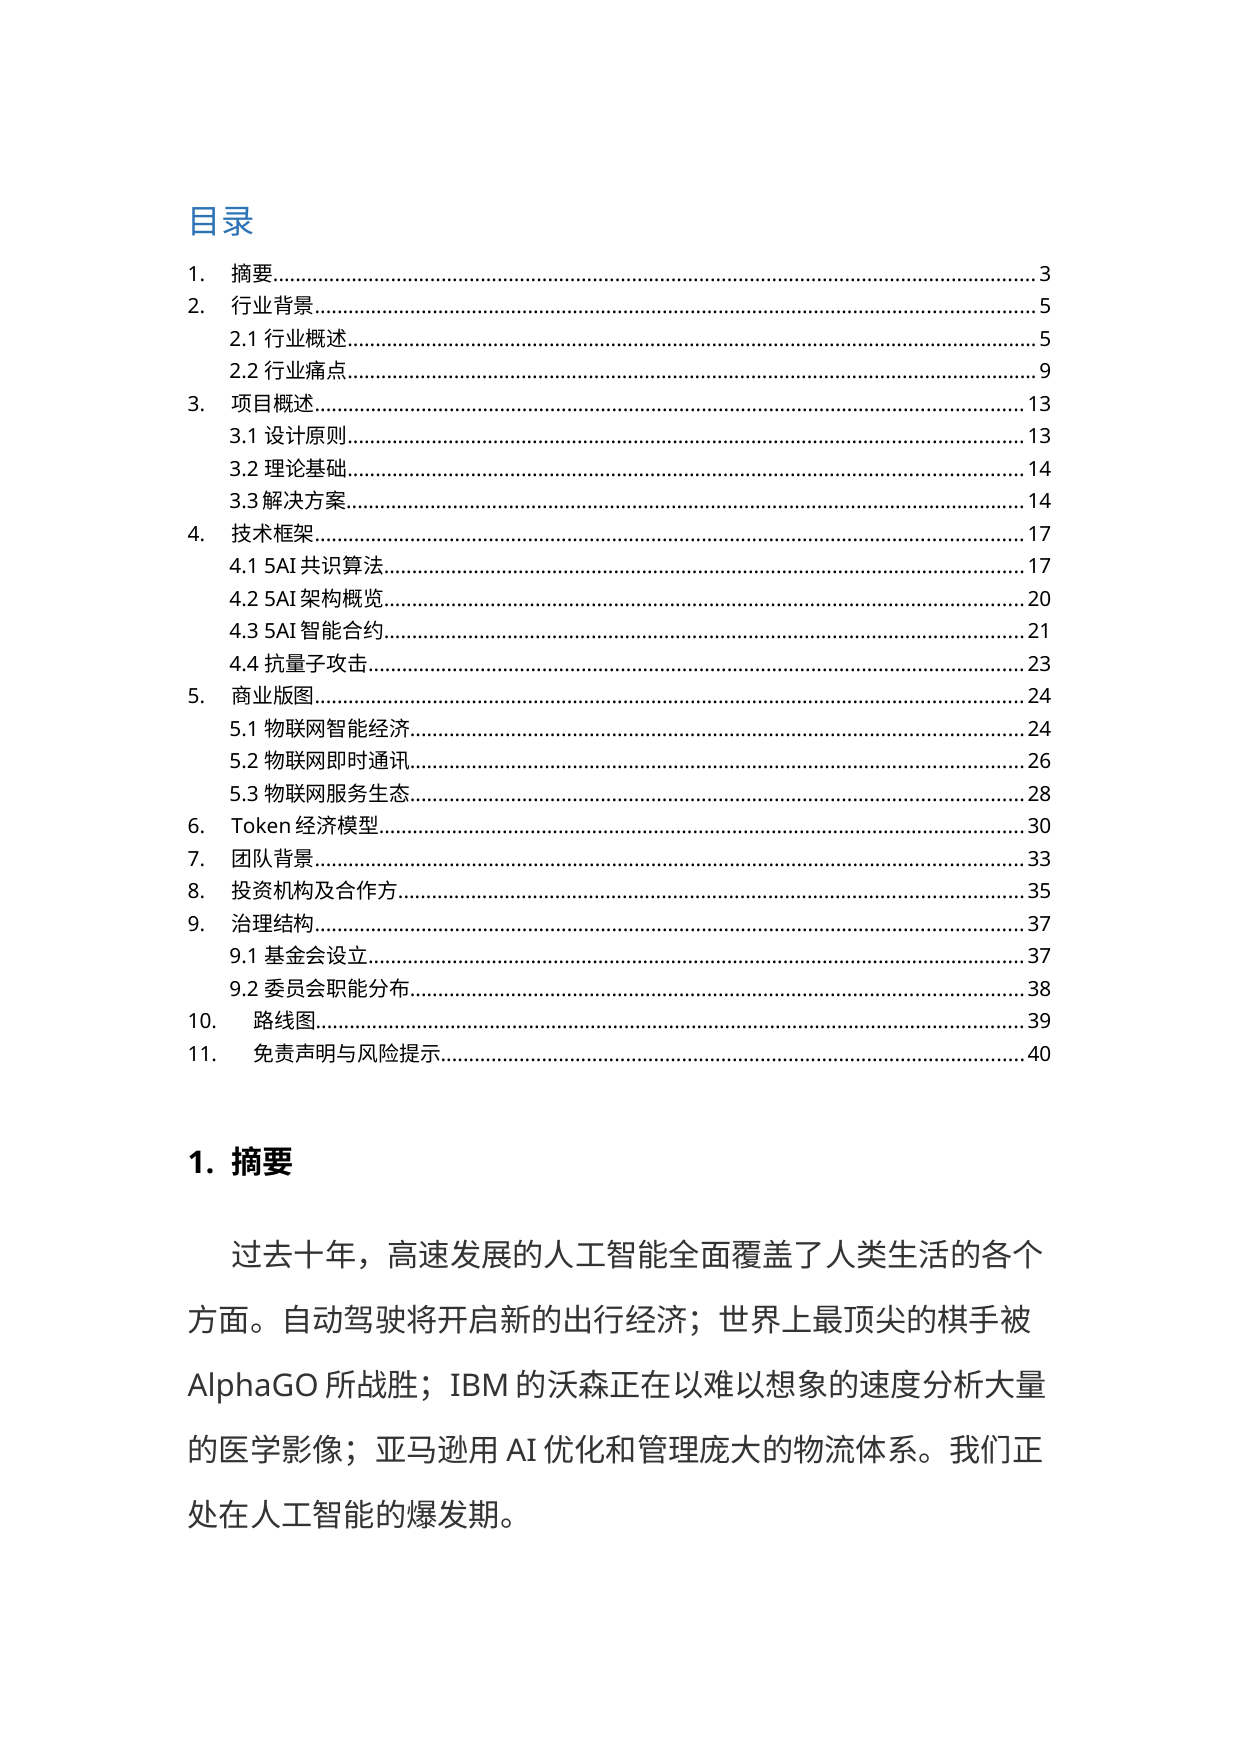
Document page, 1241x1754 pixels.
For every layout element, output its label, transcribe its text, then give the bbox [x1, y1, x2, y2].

list 摘要 [187, 1128, 1053, 1193]
text 过去十年，高速发展的人工智能全面覆盖了人类生活的各个方面。自动驾驶将开启新的出行经济；世界上最顶尖的棋手被AlphaGO所战胜；IBM的沃森正在以难以想象的速度分析大量的医学影像；亚马逊用AI优化和管理庞大的物流体系。我们正处在人工智能的爆发期。 [187, 1220, 1053, 1545]
